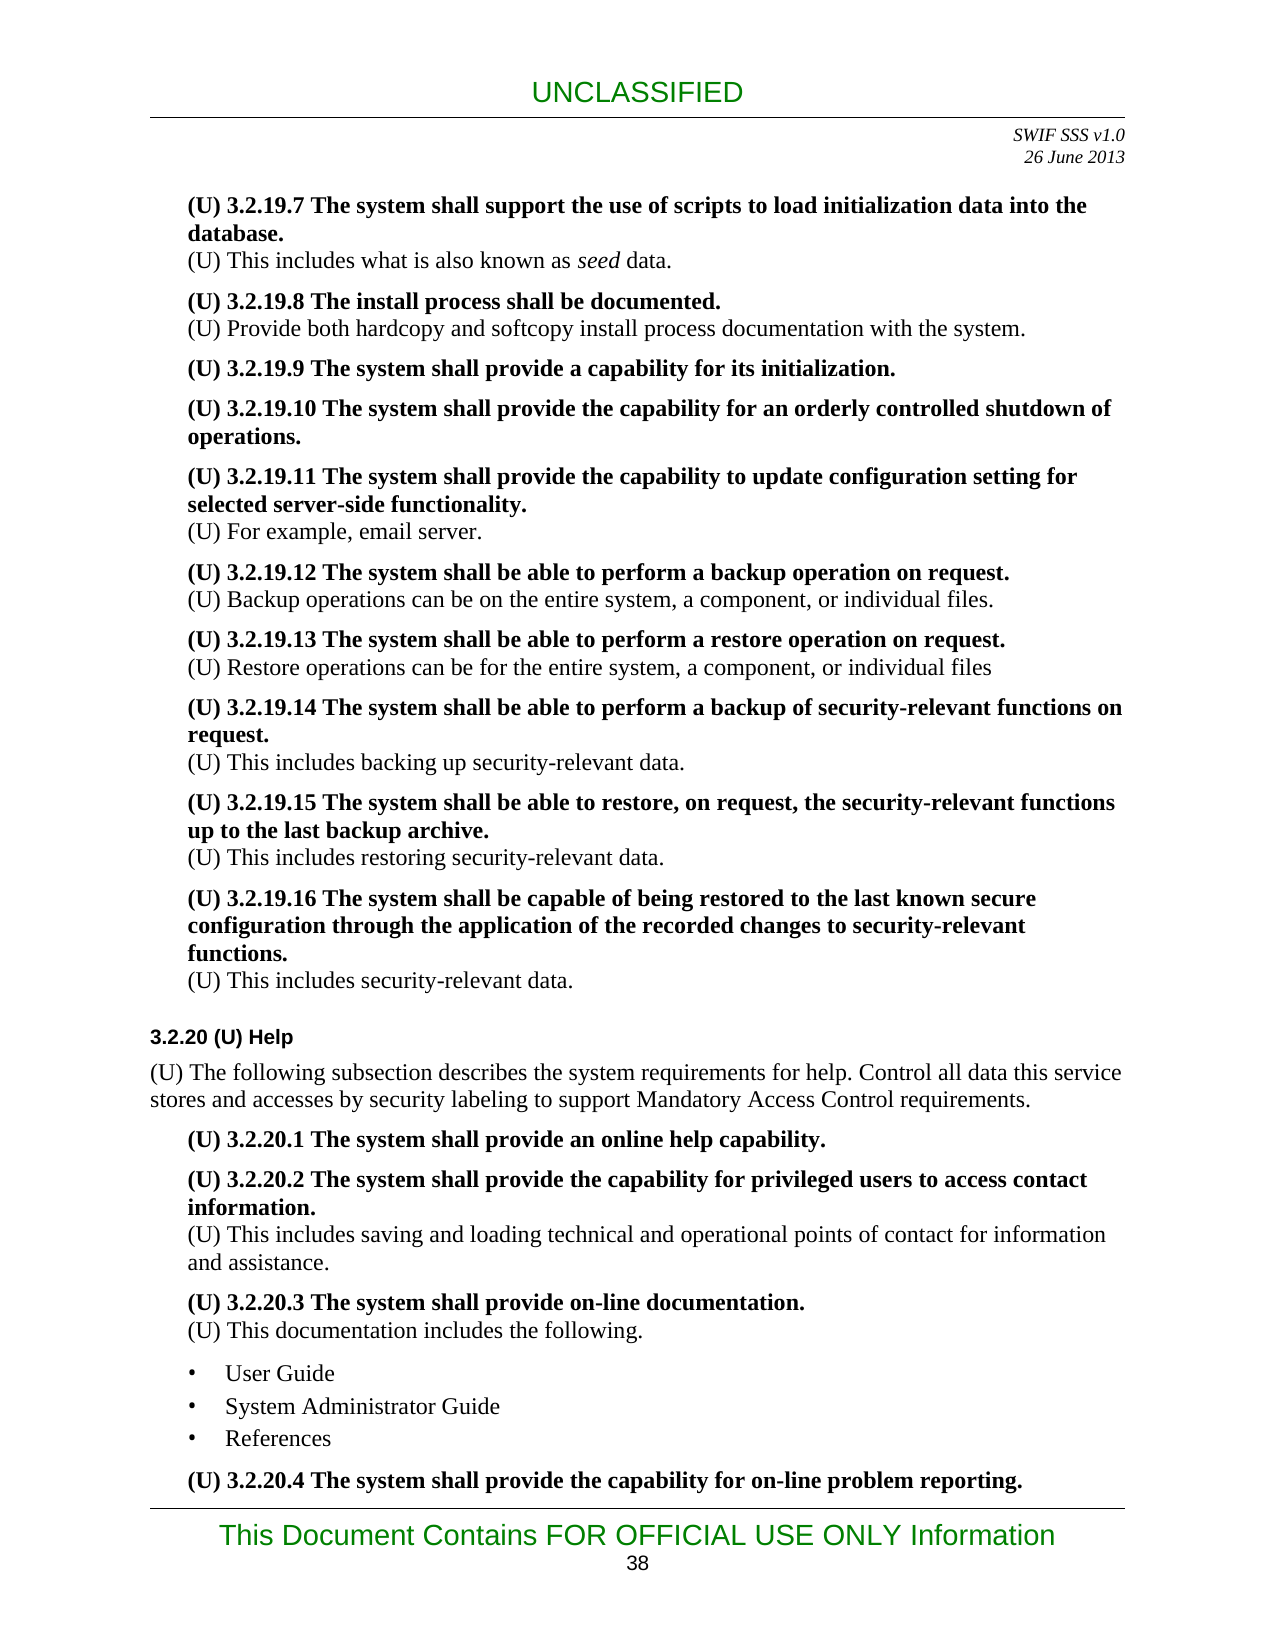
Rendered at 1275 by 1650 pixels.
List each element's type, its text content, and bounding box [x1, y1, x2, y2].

text (U) The following subsection describes the system requirements for help. Control all data this service stores and accesses by security labeling to support Mandatory Access Control requirements. [150, 1057, 1125, 1113]
list (U) This documentation includes the following. [187, 1316, 1125, 1343]
text (U) 3.2.20.4 The system shall provide the capability for on-line problem reporting. [187, 1466, 1125, 1494]
text (U) 3.2.19.11 The system shall provide the capability to update configuration setting for selected server-side functionality. [187, 462, 1125, 517]
text (U) 3.2.19.12 The system shall be able to perform a backup operation on request. [187, 557, 1125, 585]
text (U) 3.2.20.3 The system shall provide on-line documentation. [187, 1288, 1125, 1316]
text (U) 3.2.19.16 The system shall be capable of being restored to the last known secure configuration through the application of the recorded changes to security-relevant functions. [187, 883, 1125, 966]
text (U) 3.2.19.9 The system shall provide a capability for its initialization. [187, 354, 1125, 382]
list (U) For example, email server. [187, 517, 1125, 545]
text (U) 3.2.20.2 The system shall provide the capability for privileged users to access contact information. [187, 1165, 1125, 1221]
text (U) 3.2.19.15 The system shall be able to restore, on request, the security-relevant functions up to the last backup archive. [187, 788, 1125, 843]
text (U) This includes what is also known as seed data. [187, 247, 1125, 274]
text (U) 3.2.19.10 The system shall provide the capability for an orderly controlled shutdown of operations. [187, 394, 1125, 450]
text (U) This includes backing up security-relevant data. [187, 748, 1125, 776]
subtitle (U) Help [150, 1025, 1125, 1049]
list (U) Provide both hardcopy and softcopy install process documentation with the system. [187, 314, 1125, 342]
text (U) 3.2.20.1 The system shall provide an online help capability. [187, 1125, 1125, 1153]
list (U) Restore operations can be for the entire system, a component, or individual files [187, 653, 1125, 680]
list (U) This includes saving and loading technical and operational points of contact for information and assistance. [187, 1221, 1125, 1276]
text (U) This includes security-relevant data. [187, 966, 1125, 994]
text (U) 3.2.19.7 The system shall support the use of scripts to load initialization data into the database. [187, 191, 1125, 247]
text (U) This includes restoring security-relevant data. [187, 843, 1125, 871]
text (U) 3.2.19.8 The install process shall be documented. [187, 287, 1125, 314]
list System Administrator Guide [187, 1388, 1125, 1421]
list User Guide [187, 1356, 1125, 1388]
list (U) Backup operations can be on the entire system, a component, or individual files. [187, 585, 1125, 613]
text (U) 3.2.19.14 The system shall be able to perform a backup of security-relevant functions on request. [187, 693, 1125, 748]
list References [187, 1421, 1125, 1454]
text (U) 3.2.19.13 The system shall be able to perform a restore operation on request. [187, 625, 1125, 653]
